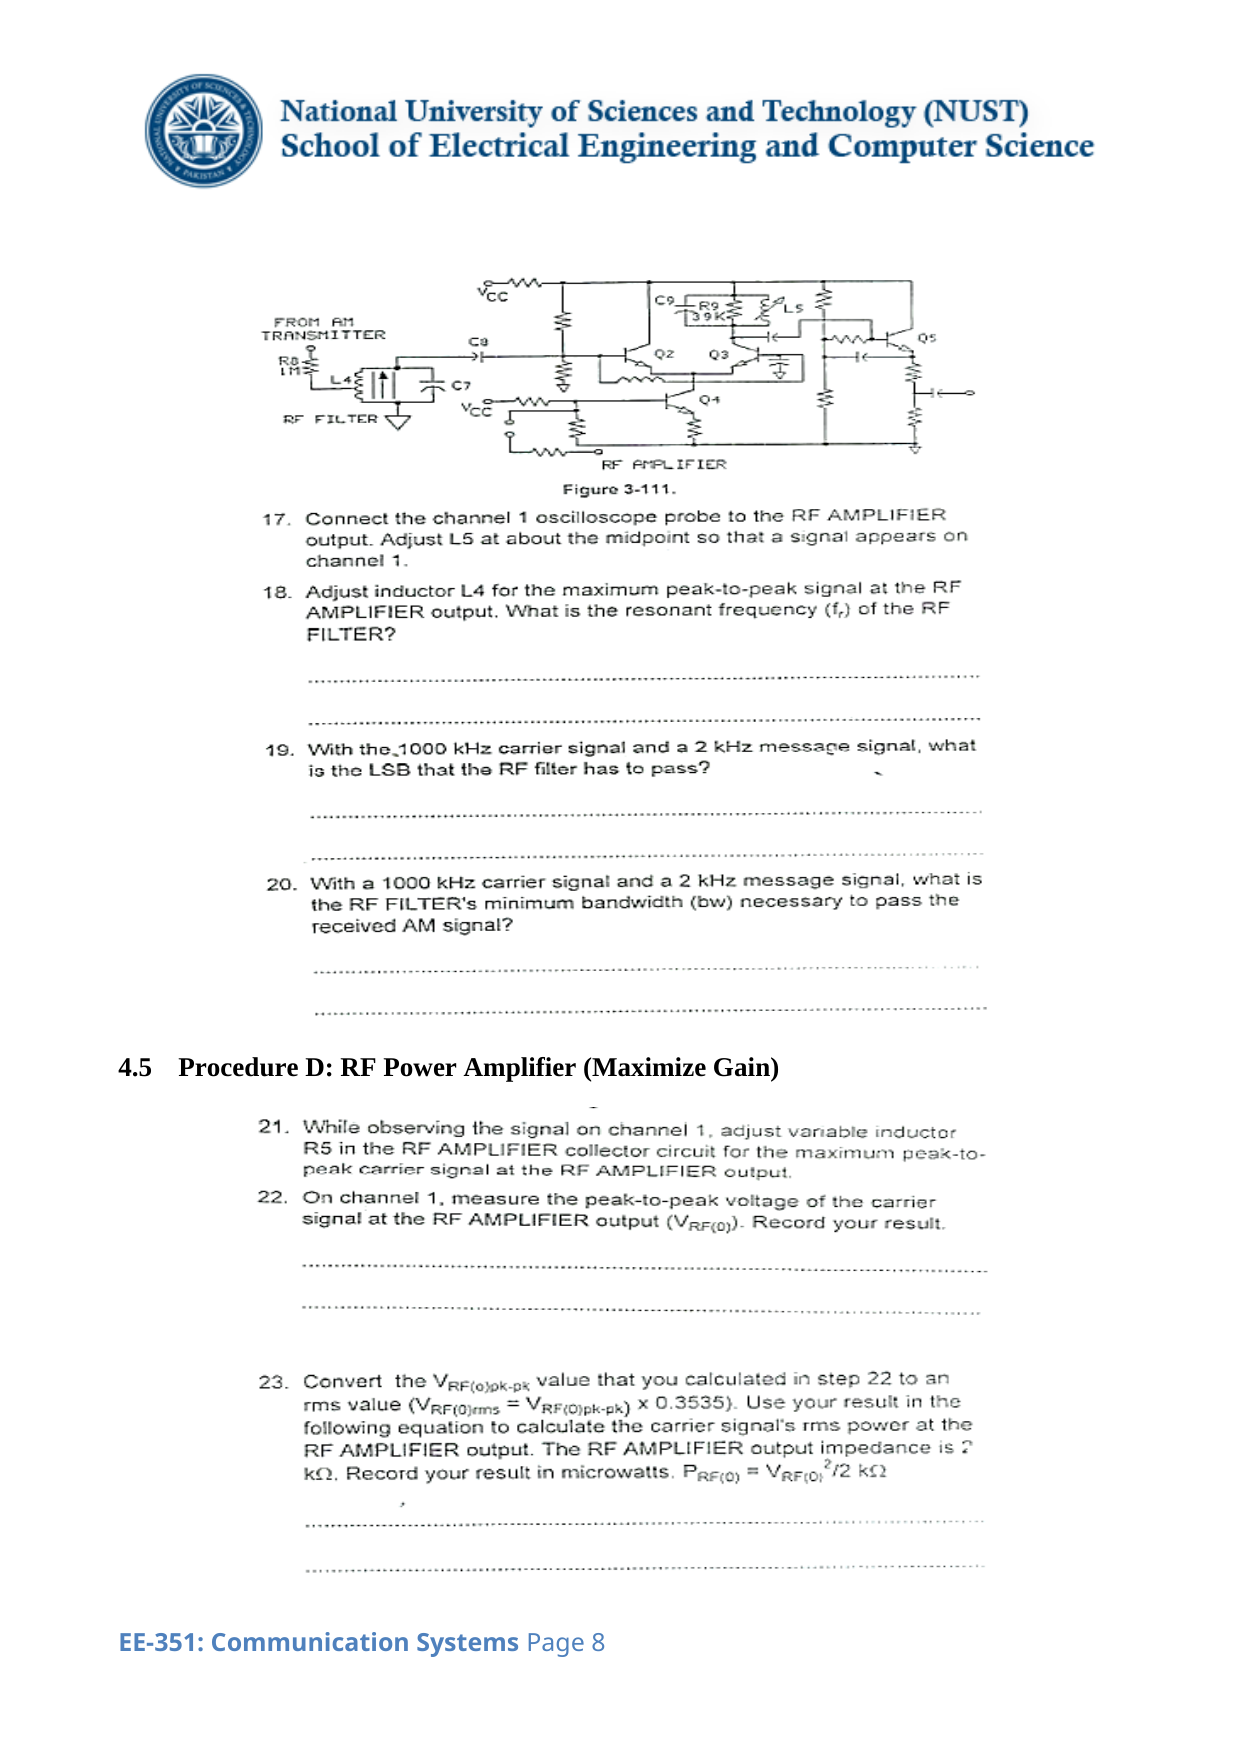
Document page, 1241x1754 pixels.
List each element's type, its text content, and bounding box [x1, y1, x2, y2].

picture [207, 1107, 1033, 1321]
subtitle Procedure D: RF Power Amplifier (Maximize Gain) [118, 1051, 1122, 1082]
picture [202, 272, 1038, 1026]
picture [229, 1345, 1011, 1582]
picture [132, 68, 1108, 199]
